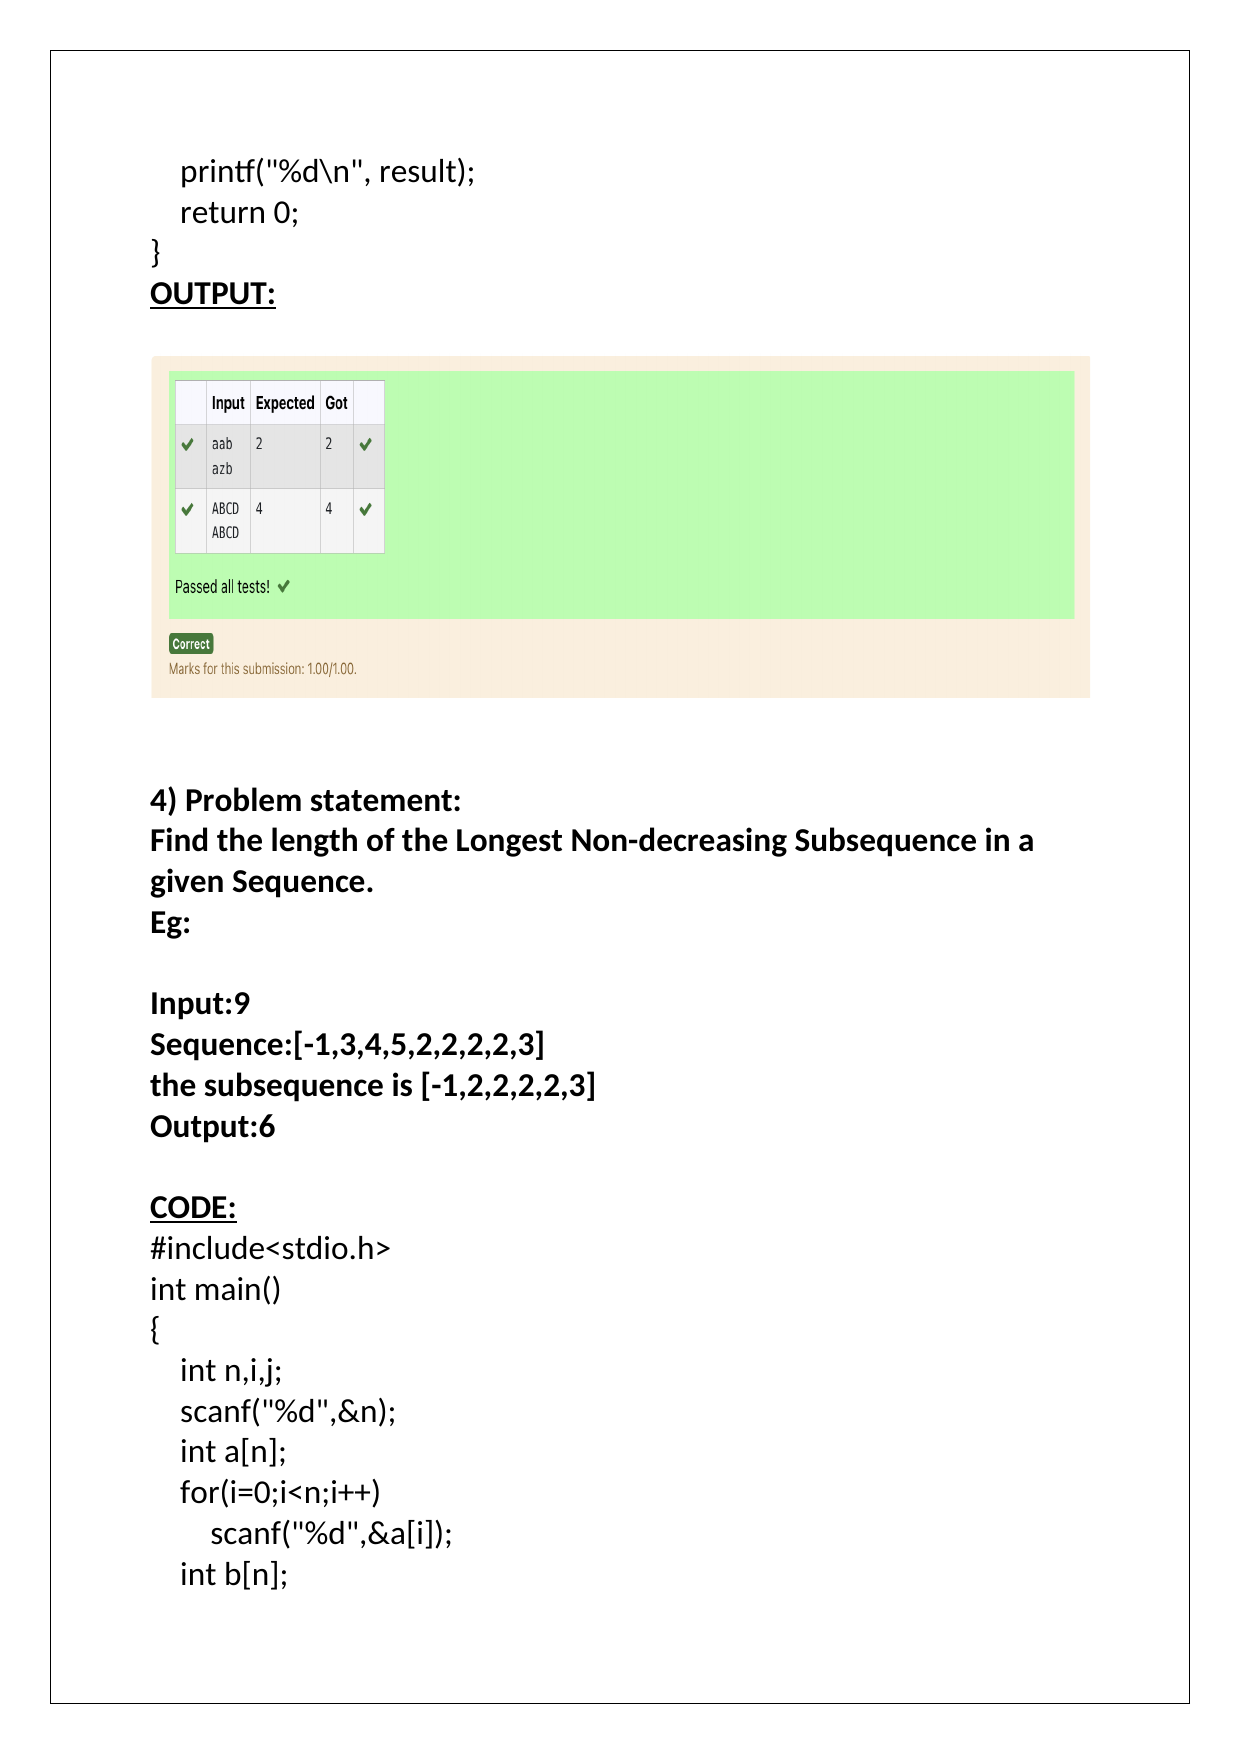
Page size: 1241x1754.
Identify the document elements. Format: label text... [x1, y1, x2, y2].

text { [150, 1308, 1090, 1349]
text int main() [150, 1267, 1090, 1308]
text Eg: [150, 901, 1090, 942]
picture [150, 353, 1091, 698]
text for(i=0;i<n;i++) [150, 1471, 1090, 1512]
text Output:6 [150, 1104, 1090, 1145]
text the subsequence is [-1,2,2,2,2,3] [150, 1064, 1090, 1104]
text OUTPUT: [150, 272, 1090, 313]
text CODE: [150, 1186, 1090, 1227]
text printf("%d\n", result); [150, 150, 1090, 191]
text scanf("%d",&n); [150, 1390, 1090, 1430]
text 4) Problem statement: [150, 779, 1090, 819]
text int n,i,j; [150, 1349, 1090, 1390]
text int b[n]; [150, 1553, 1090, 1593]
text #include<stdio.h> [150, 1227, 1090, 1267]
text int a[n]; [150, 1430, 1090, 1471]
text Sequence:[-1,3,4,5,2,2,2,2,3] [150, 1023, 1090, 1064]
text } [150, 231, 1090, 272]
text return 0; [150, 191, 1090, 231]
text Find the length of the Longest Non-decreasing Subsequence in a given Sequence. [150, 819, 1090, 901]
text scanf("%d",&a[i]); [150, 1512, 1090, 1553]
text Input:9 [150, 982, 1090, 1023]
